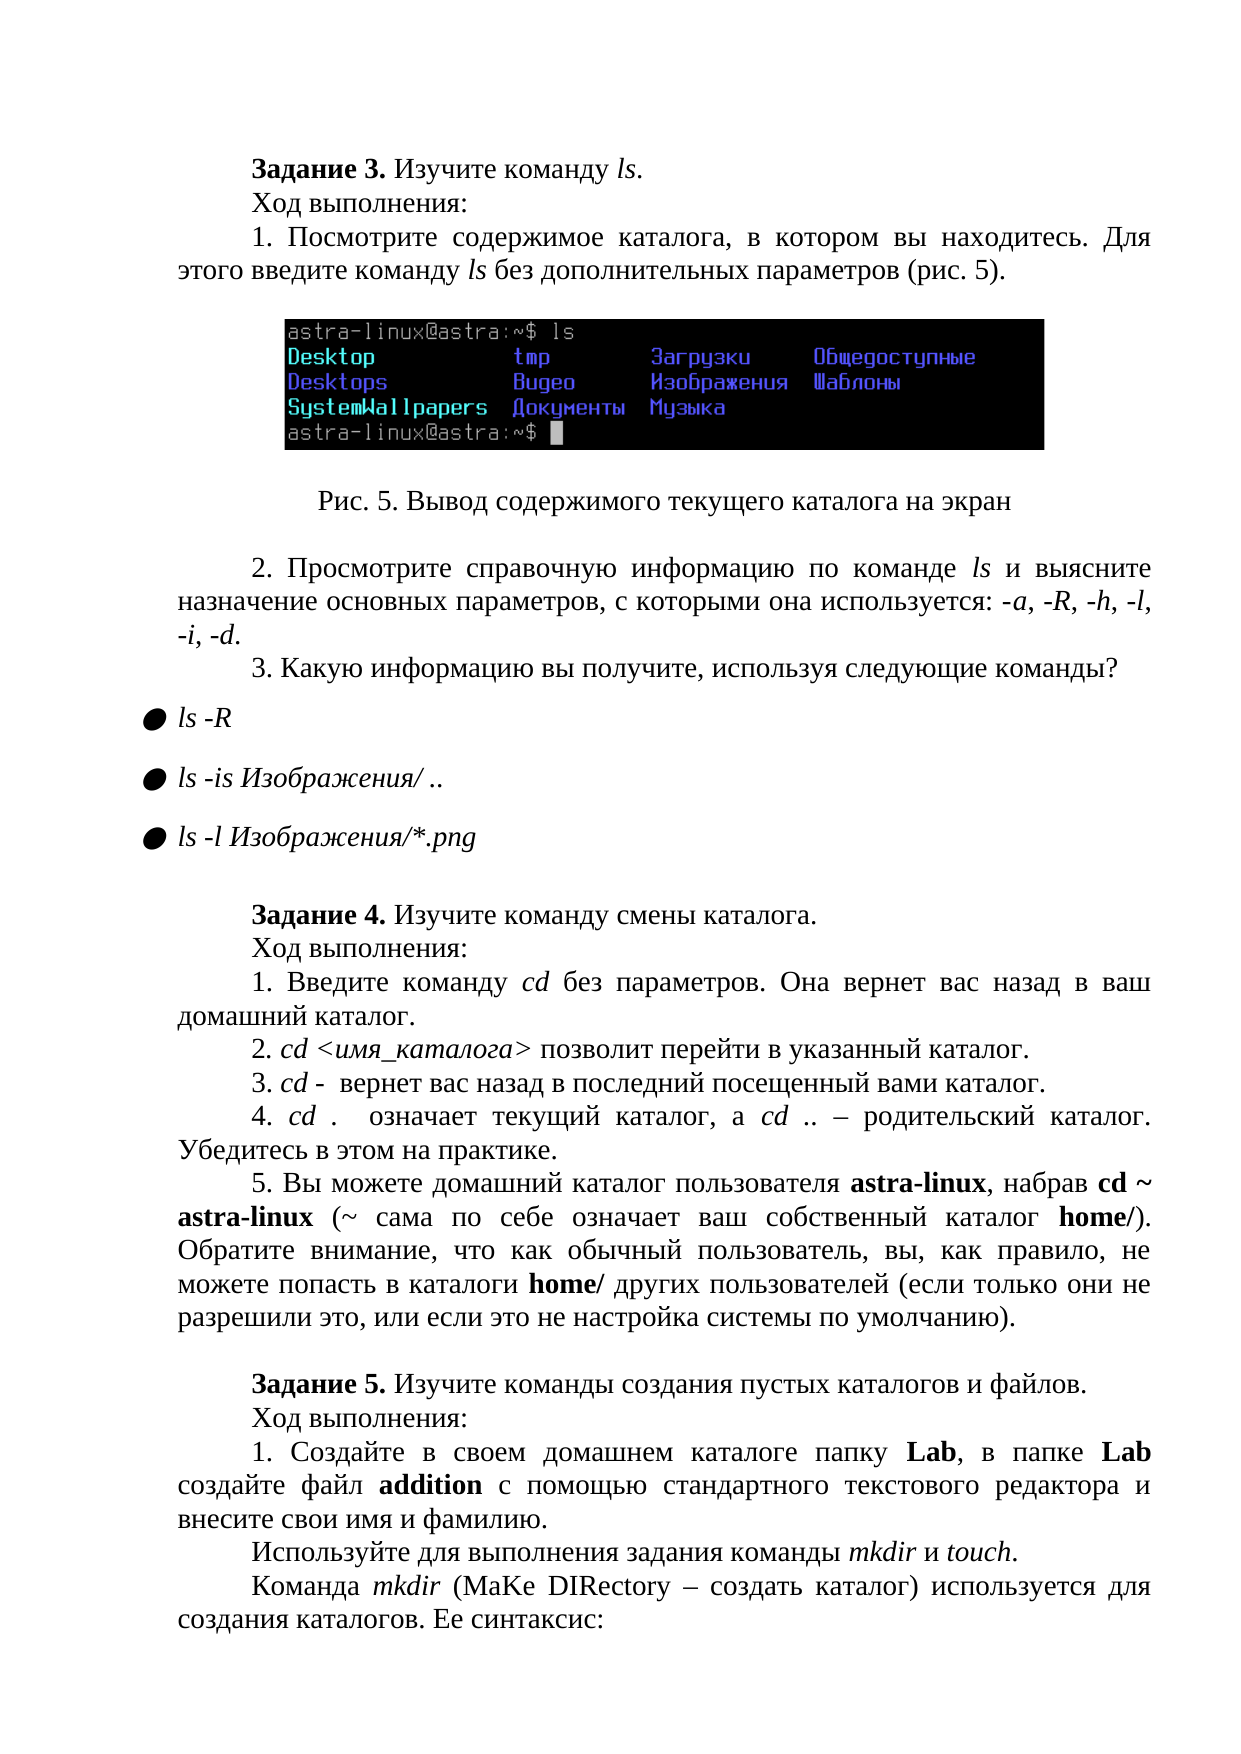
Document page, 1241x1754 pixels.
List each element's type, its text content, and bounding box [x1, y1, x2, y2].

text 1. Введите команду cd без параметров. Она вернет вас назад в ваш домашний каталог. [177, 964, 1152, 1031]
text Задание 5. Изучите команды создания пустых каталогов и файлов. [177, 1367, 1152, 1400]
text 4. cd . означает текущий каталог, а cd .. – родительский каталог. Убедитесь в этом на практике. [177, 1098, 1152, 1165]
text Задание 4. Изучите команду смены каталога. [177, 897, 1152, 931]
text 1. Создайте в своем домашнем каталоге папку Lab, в папке Lab создайте файл addition с помощью стандартного текстового редактора и внесите свои имя и фамилию. [177, 1434, 1152, 1534]
text Команда mkdir (MaKe DIRectory – создать каталог) используется для создания каталогов. Ее синтаксис: [177, 1568, 1152, 1635]
list ls -l Изображения/*.png [140, 804, 1152, 863]
list ls -is Изображения/ .. [140, 744, 1152, 804]
text Задание 3. Изучите команду ls. [177, 152, 1152, 185]
text Ход выполнения: [177, 931, 1152, 964]
text Рис. 5. Вывод содержимого текущего каталога на экран [177, 483, 1152, 516]
text 5. Вы можете домашний каталог пользователя astra-linux, набрав cd ~ astra-linux (~ сама по себе означает ваш собственный каталог home/). Обратите внимание, что как обычный пользователь, вы, как правило, не можете попасть в каталоги home/ других пользователей (если только они не разрешили это, или если это не настройка системы по умолчанию). [177, 1165, 1152, 1333]
picture [284, 319, 1045, 450]
text Ход выполнения: [177, 1400, 1152, 1434]
text 3. Какую информацию вы получите, используя следующие команды? [177, 651, 1152, 684]
text Ход выполнения: [177, 185, 1152, 219]
text Используйте для выполнения задания команды mkdir и touch. [177, 1534, 1152, 1568]
text 1. Посмотрите содержимое каталога, в котором вы находитесь. Для этого введите команду ls без дополнительных параметров (рис. 5). [177, 219, 1152, 286]
text 2. Просмотрите справочную информацию по команде ls и выясните назначение основных параметров, с которыми она используется: -a, -R, -h, -l, -i, -d. [177, 550, 1152, 651]
text 3. cd - вернет вас назад в последний посещенный вами каталог. [177, 1065, 1152, 1098]
list ls -R [140, 684, 1152, 744]
text 2. cd <имя_каталога> позволит перейти в указанный каталог. [177, 1031, 1152, 1065]
